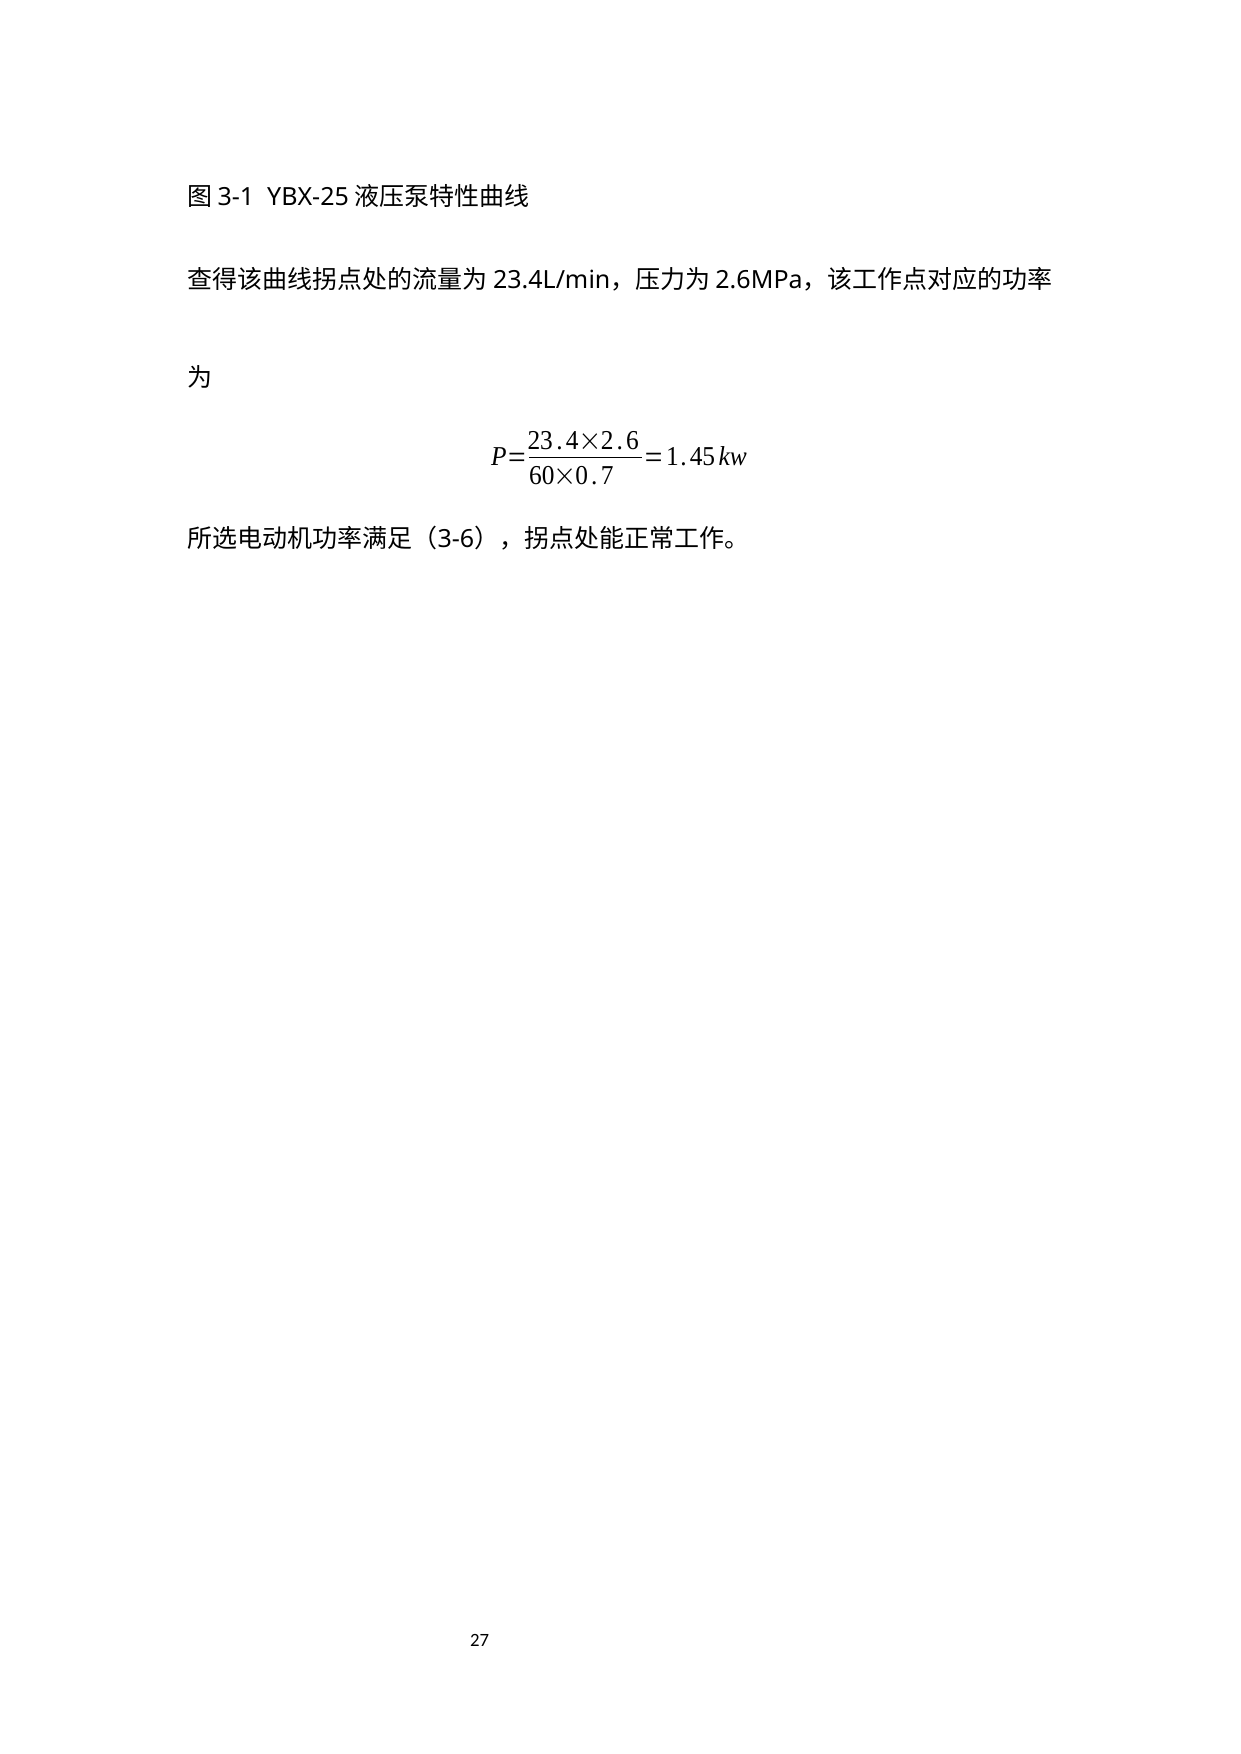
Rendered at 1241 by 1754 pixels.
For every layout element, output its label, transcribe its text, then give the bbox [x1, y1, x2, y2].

text 查得该曲线拐点处的流量为23.4L/min，压力为2.6MPa，该工作点对应的功率为 [187, 245, 1053, 408]
text 所选电动机功率满足（3-6），拐点处能正常工作。 [187, 504, 1053, 569]
text 图3-1 YBX-25液压泵特性曲线 [187, 162, 1053, 227]
